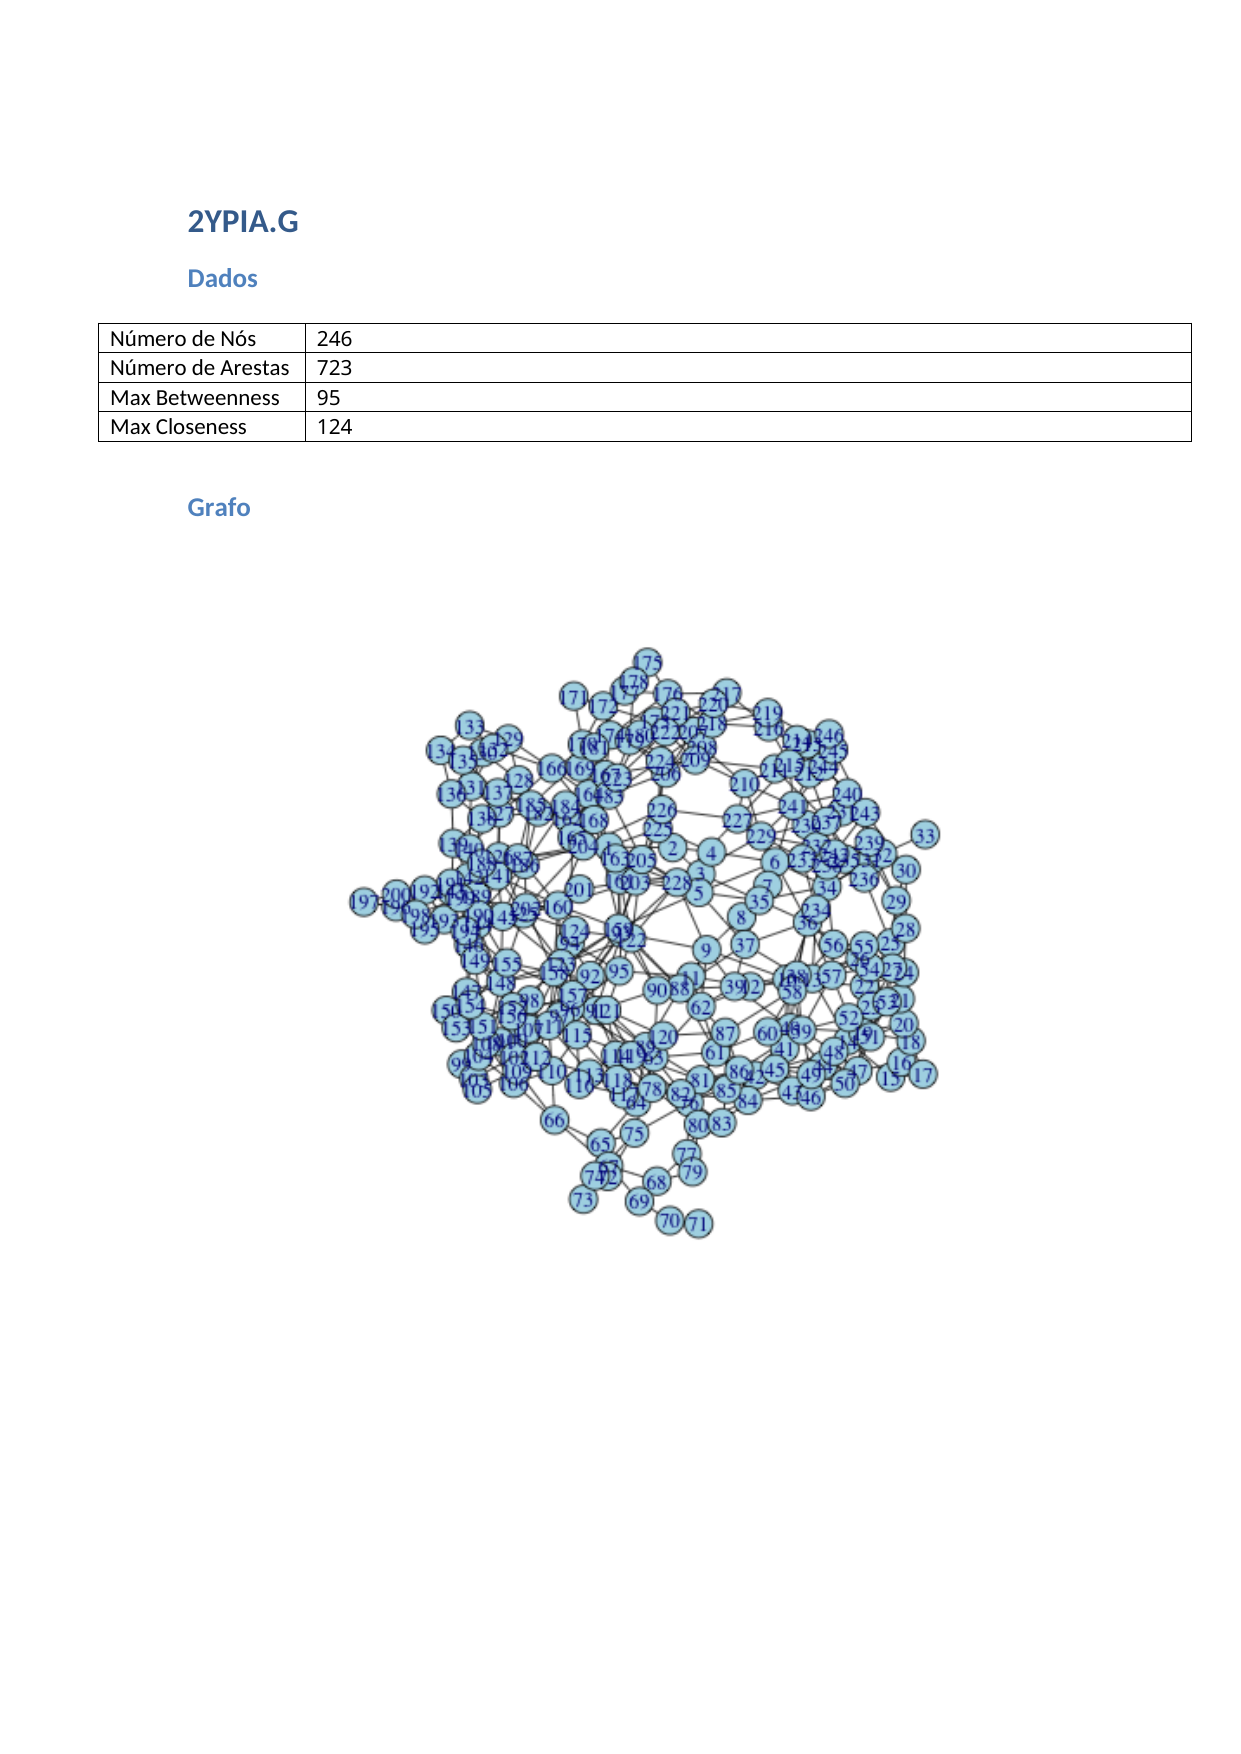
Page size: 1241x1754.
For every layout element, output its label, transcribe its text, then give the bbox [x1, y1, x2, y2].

table_header 246 [306, 324, 1191, 352]
table_cell Número de Arestas [99, 353, 305, 382]
table_cell 124 [306, 412, 1191, 441]
subtitle 2YPIA.G [187, 200, 1053, 241]
table_cell 95 [306, 383, 1191, 411]
table_cell Max Closeness [99, 412, 305, 441]
picture [187, 523, 1053, 1389]
table_cell Max Betweenness [99, 383, 305, 411]
subtitle Dados [187, 262, 1053, 294]
subtitle Grafo [187, 490, 1053, 523]
table_cell 723 [306, 353, 1191, 382]
table_header Número de Nós [99, 324, 305, 352]
